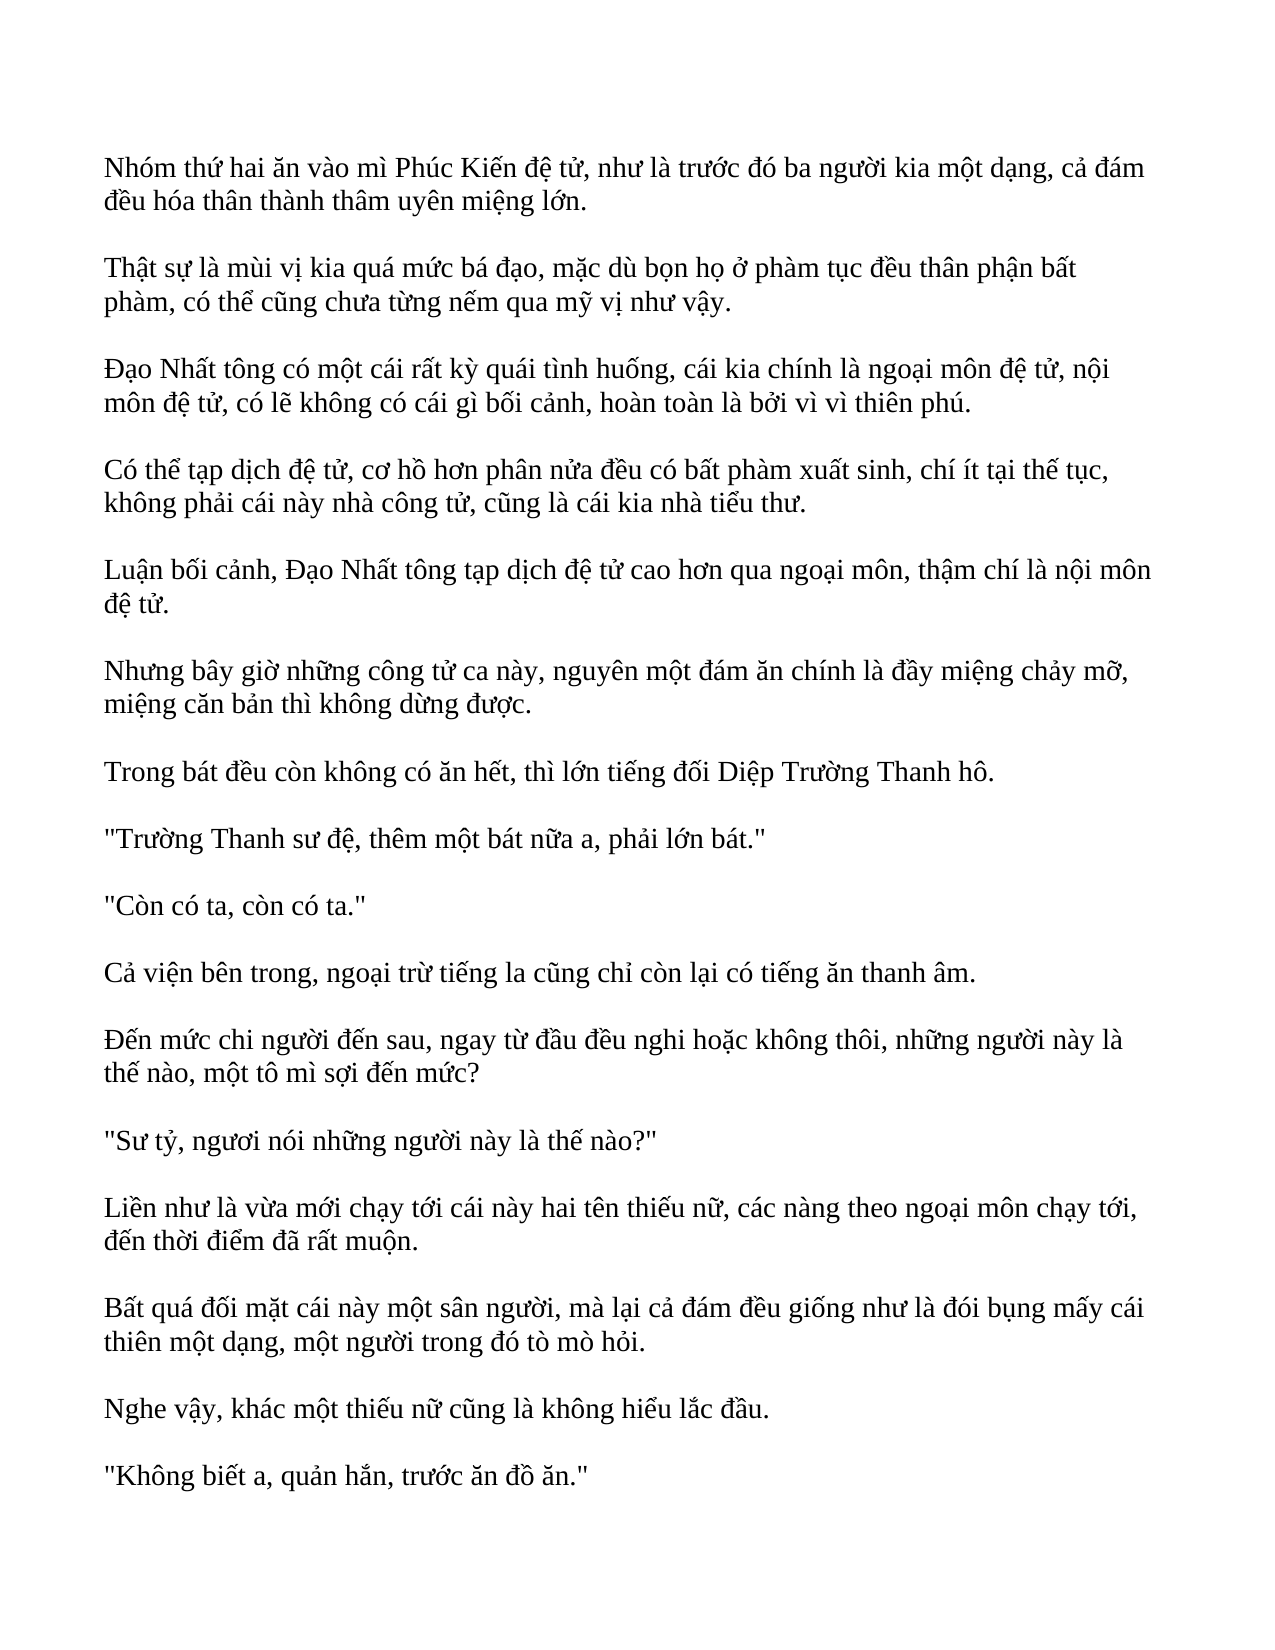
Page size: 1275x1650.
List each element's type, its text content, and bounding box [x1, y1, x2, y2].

text Có thể tạp dịch đệ tử, cơ hồ hơn phân nửa đều có bất phàm xuất sinh, chí ít tại thế tục, không phải cái này nhà công tử, cũng là cái kia nhà tiểu thư. [103, 452, 1152, 519]
text "Không biết a, quản hắn, trước ăn đồ ăn." [103, 1458, 1152, 1492]
text "Còn có ta, còn có ta." [103, 888, 1152, 921]
text "Sư tỷ, ngươi nói những người này là thế nào?" [103, 1123, 1152, 1156]
text Nghe vậy, khác một thiếu nữ cũng là không hiểu lắc đầu. [103, 1391, 1152, 1424]
text Thật sự là mùi vị kia quá mức bá đạo, mặc dù bọn họ ở phàm tục đều thân phận bất phàm, có thể cũng chưa từng nếm qua mỹ vị như vậy. [103, 251, 1152, 318]
text Bất quá đối mặt cái này một sân người, mà lại cả đám đều giống như là đói bụng mấy cái thiên một dạng, một người trong đó tò mò hỏi. [103, 1290, 1152, 1357]
text Nhưng bây giờ những công tử ca này, nguyên một đám ăn chính là đầy miệng chảy mỡ, miệng căn bản thì không dừng được. [103, 653, 1152, 720]
text Nhóm thứ hai ăn vào mì Phúc Kiến đệ tử, như là trước đó ba người kia một dạng, cả đám đều hóa thân thành thâm uyên miệng lớn. [103, 150, 1152, 217]
text "Trường Thanh sư đệ, thêm một bát nữa a, phải lớn bát." [103, 821, 1152, 854]
text Luận bối cảnh, Đạo Nhất tông tạp dịch đệ tử cao hơn qua ngoại môn, thậm chí là nội môn đệ tử. [103, 552, 1152, 619]
text Cả viện bên trong, ngoại trừ tiếng la cũng chỉ còn lại có tiếng ăn thanh âm. [103, 955, 1152, 988]
text Trong bát đều còn không có ăn hết, thì lớn tiếng đối Diệp Trường Thanh hô. [103, 754, 1152, 787]
text Đạo Nhất tông có một cái rất kỳ quái tình huống, cái kia chính là ngoại môn đệ tử, nội môn đệ tử, có lẽ không có cái gì bối cảnh, hoàn toàn là bởi vì vì thiên phú. [103, 351, 1152, 418]
text Đến mức chi người đến sau, ngay từ đầu đều nghi hoặc không thôi, những người này là thế nào, một tô mì sợi đến mức? [103, 1022, 1152, 1089]
text Liền như là vừa mới chạy tới cái này hai tên thiếu nữ, các nàng theo ngoại môn chạy tới, đến thời điểm đã rất muộn. [103, 1190, 1152, 1257]
